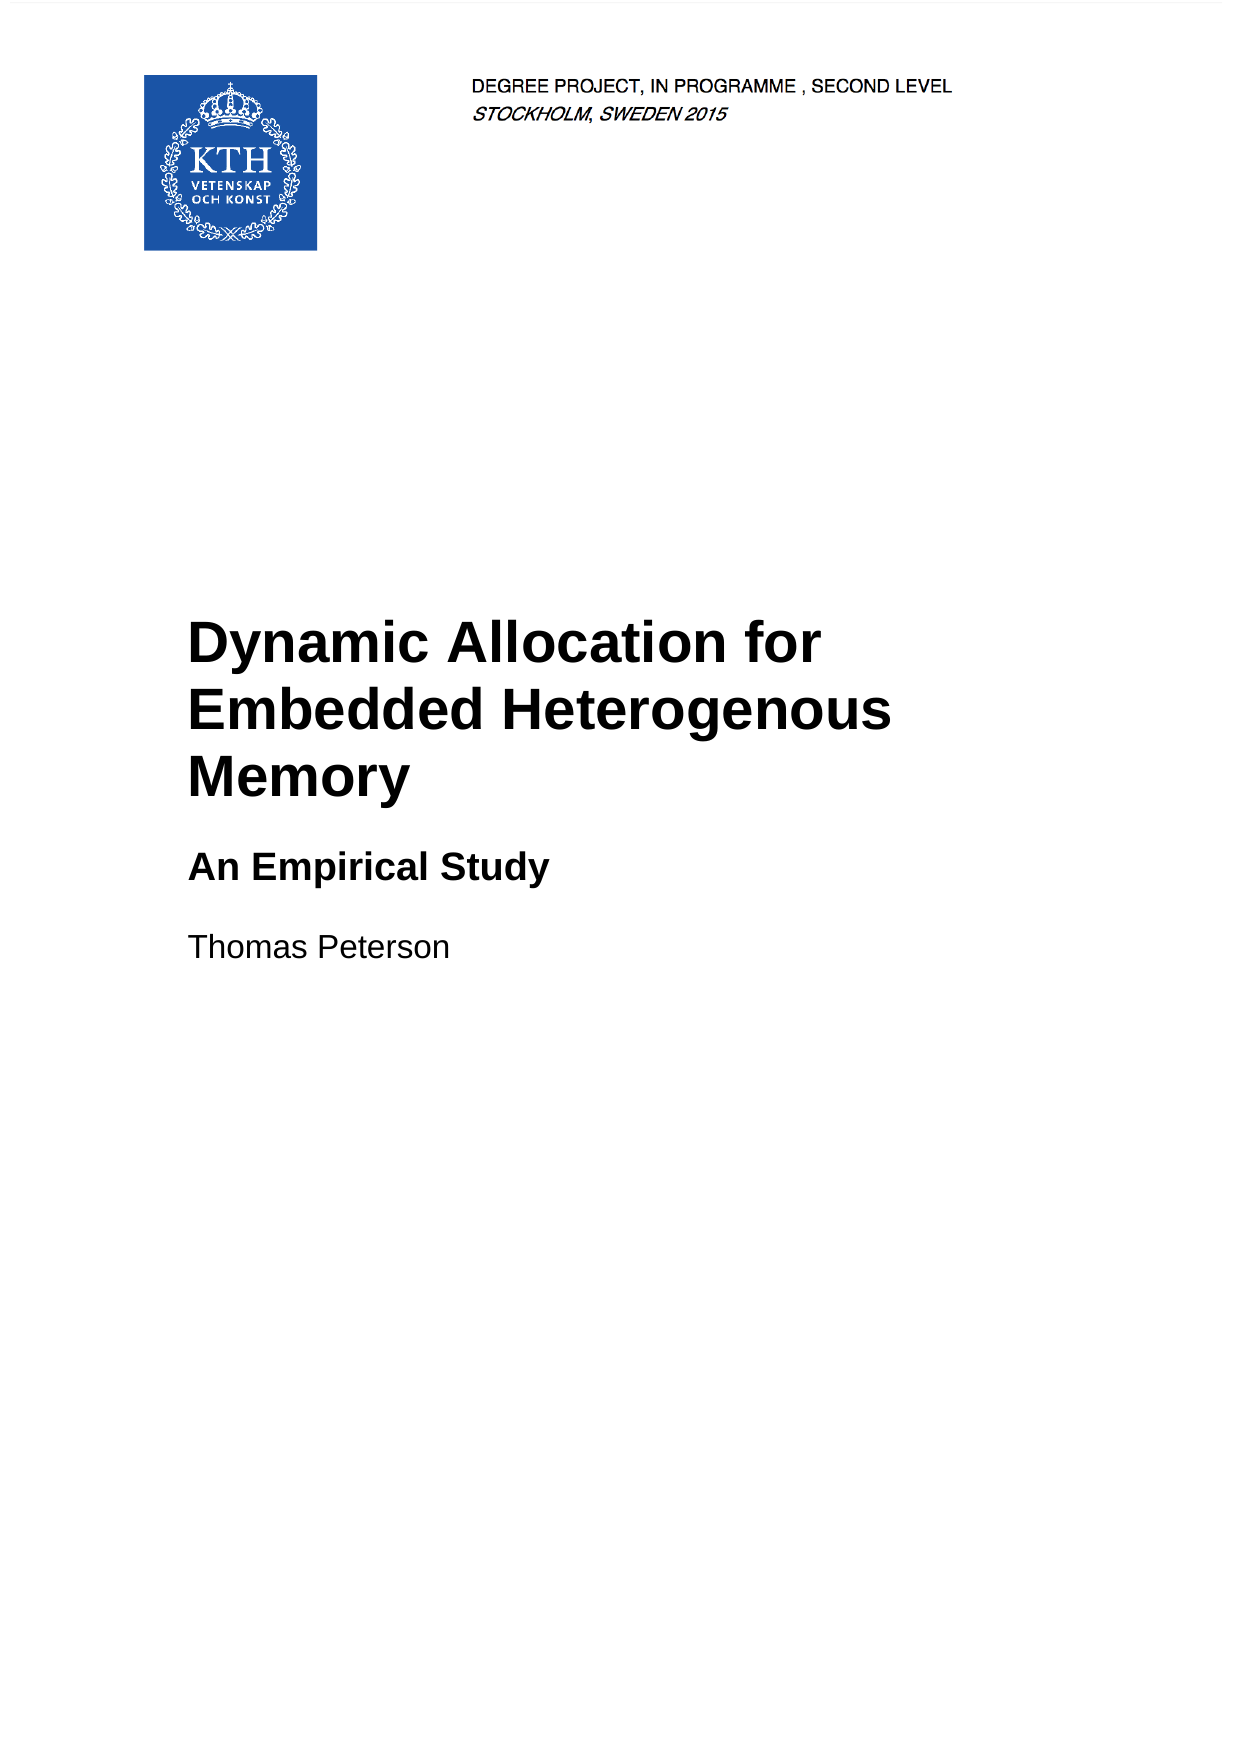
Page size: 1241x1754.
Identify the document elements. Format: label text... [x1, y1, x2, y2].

subtitle An Empirical Study [187, 843, 1053, 889]
title Dynamic Allocation for Embedded Heterogenous Memory [187, 608, 1053, 809]
text Thomas Peterson [187, 927, 1053, 966]
picture [10, 2, 1223, 268]
